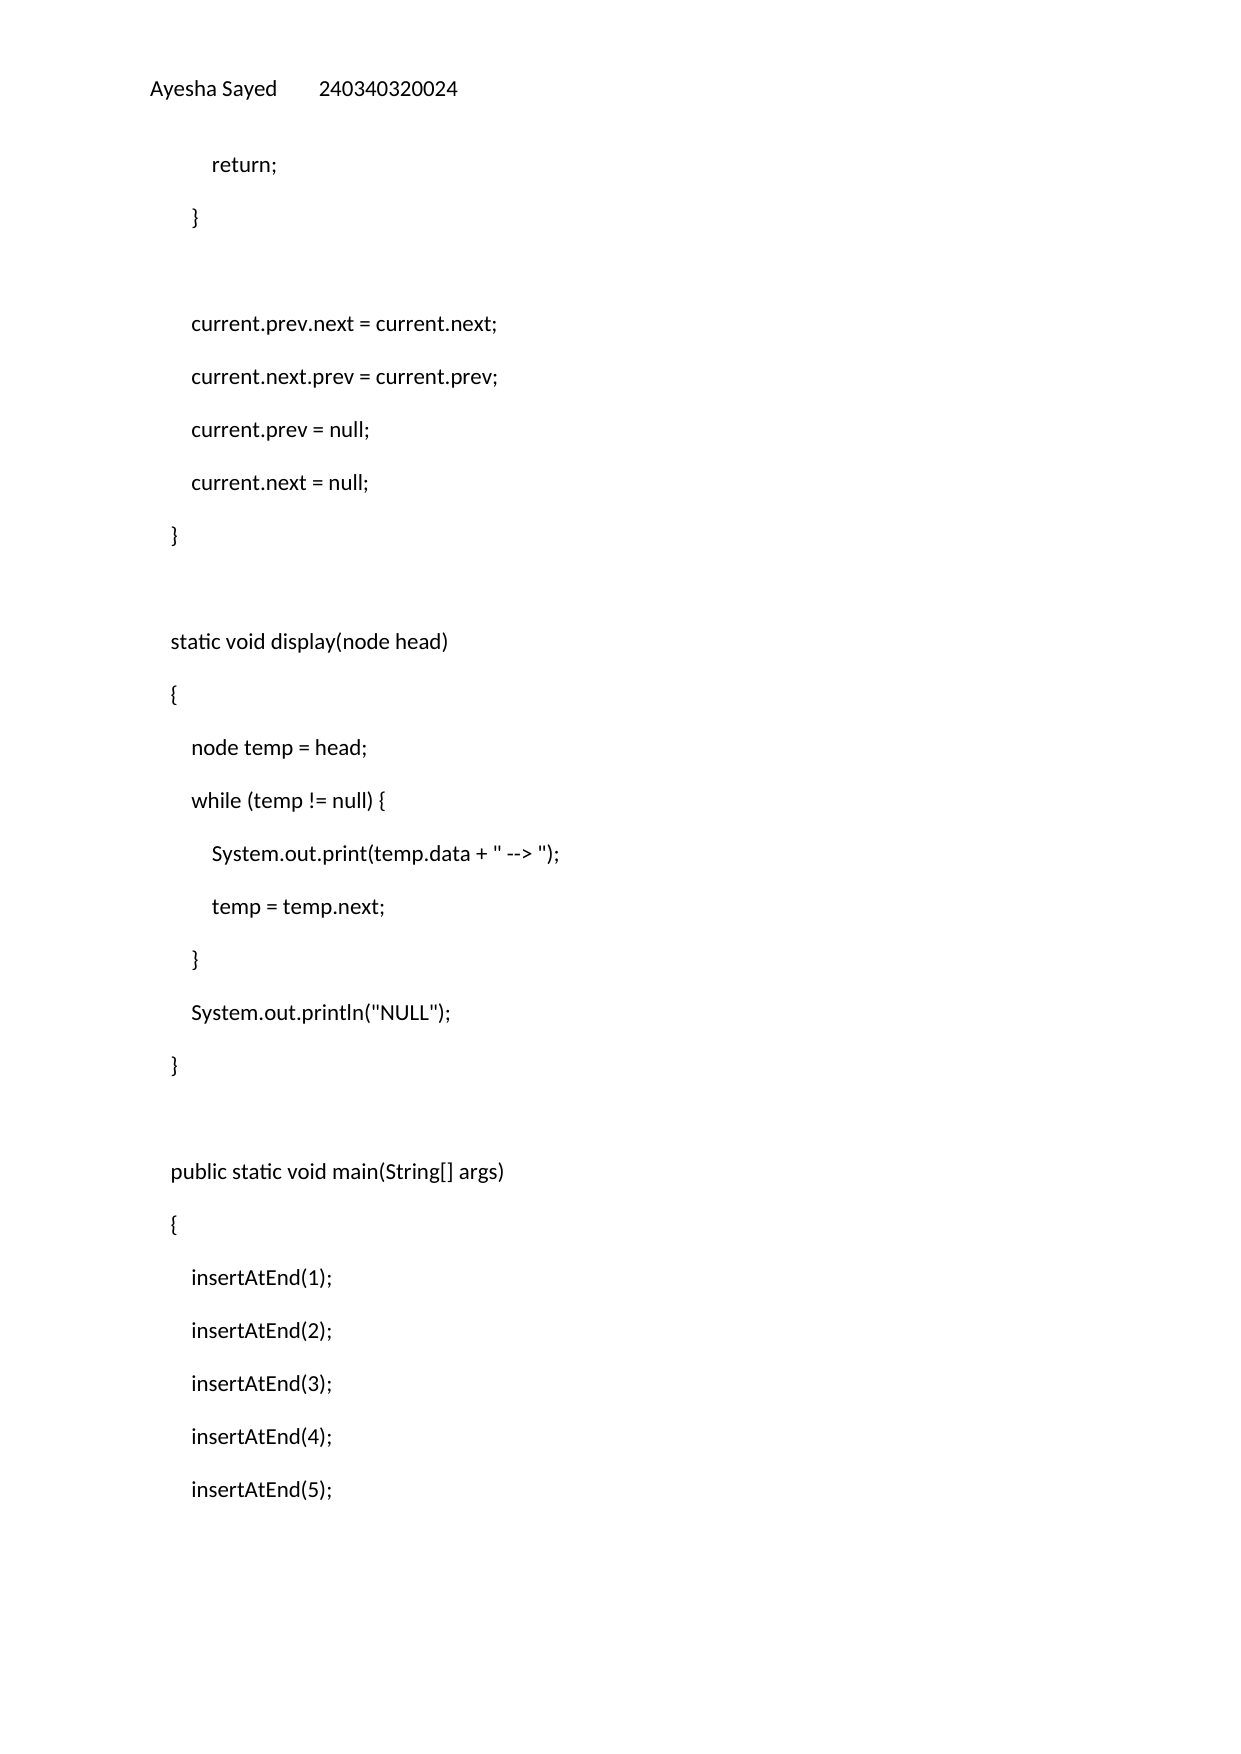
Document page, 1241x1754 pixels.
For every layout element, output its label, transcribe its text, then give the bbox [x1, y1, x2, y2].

text } [150, 1051, 1090, 1079]
text current.prev = null; [150, 415, 1090, 443]
text } [150, 945, 1090, 973]
text { [150, 680, 1090, 708]
text System.out.println("NULL"); [150, 998, 1090, 1026]
text return; [150, 150, 1090, 178]
text insertAtEnd(4); [150, 1422, 1090, 1451]
text node temp = head; [150, 733, 1090, 761]
text temp = temp.next; [150, 892, 1090, 920]
text public static void main(String[] args) [150, 1157, 1090, 1185]
text insertAtEnd(2); [150, 1316, 1090, 1344]
text insertAtEnd(1); [150, 1263, 1090, 1291]
text current.next = null; [150, 468, 1090, 496]
text insertAtEnd(5); [150, 1476, 1090, 1503]
text insertAtEnd(3); [150, 1369, 1090, 1397]
text current.prev.next = current.next; [150, 309, 1090, 337]
text current.next.prev = current.prev; [150, 362, 1090, 390]
text } [150, 521, 1090, 549]
text System.out.print(temp.data + " --> "); [150, 839, 1090, 867]
text { [150, 1210, 1090, 1238]
text static void display(node head) [150, 627, 1090, 655]
text } [150, 203, 1090, 231]
text while (temp != null) { [150, 786, 1090, 814]
